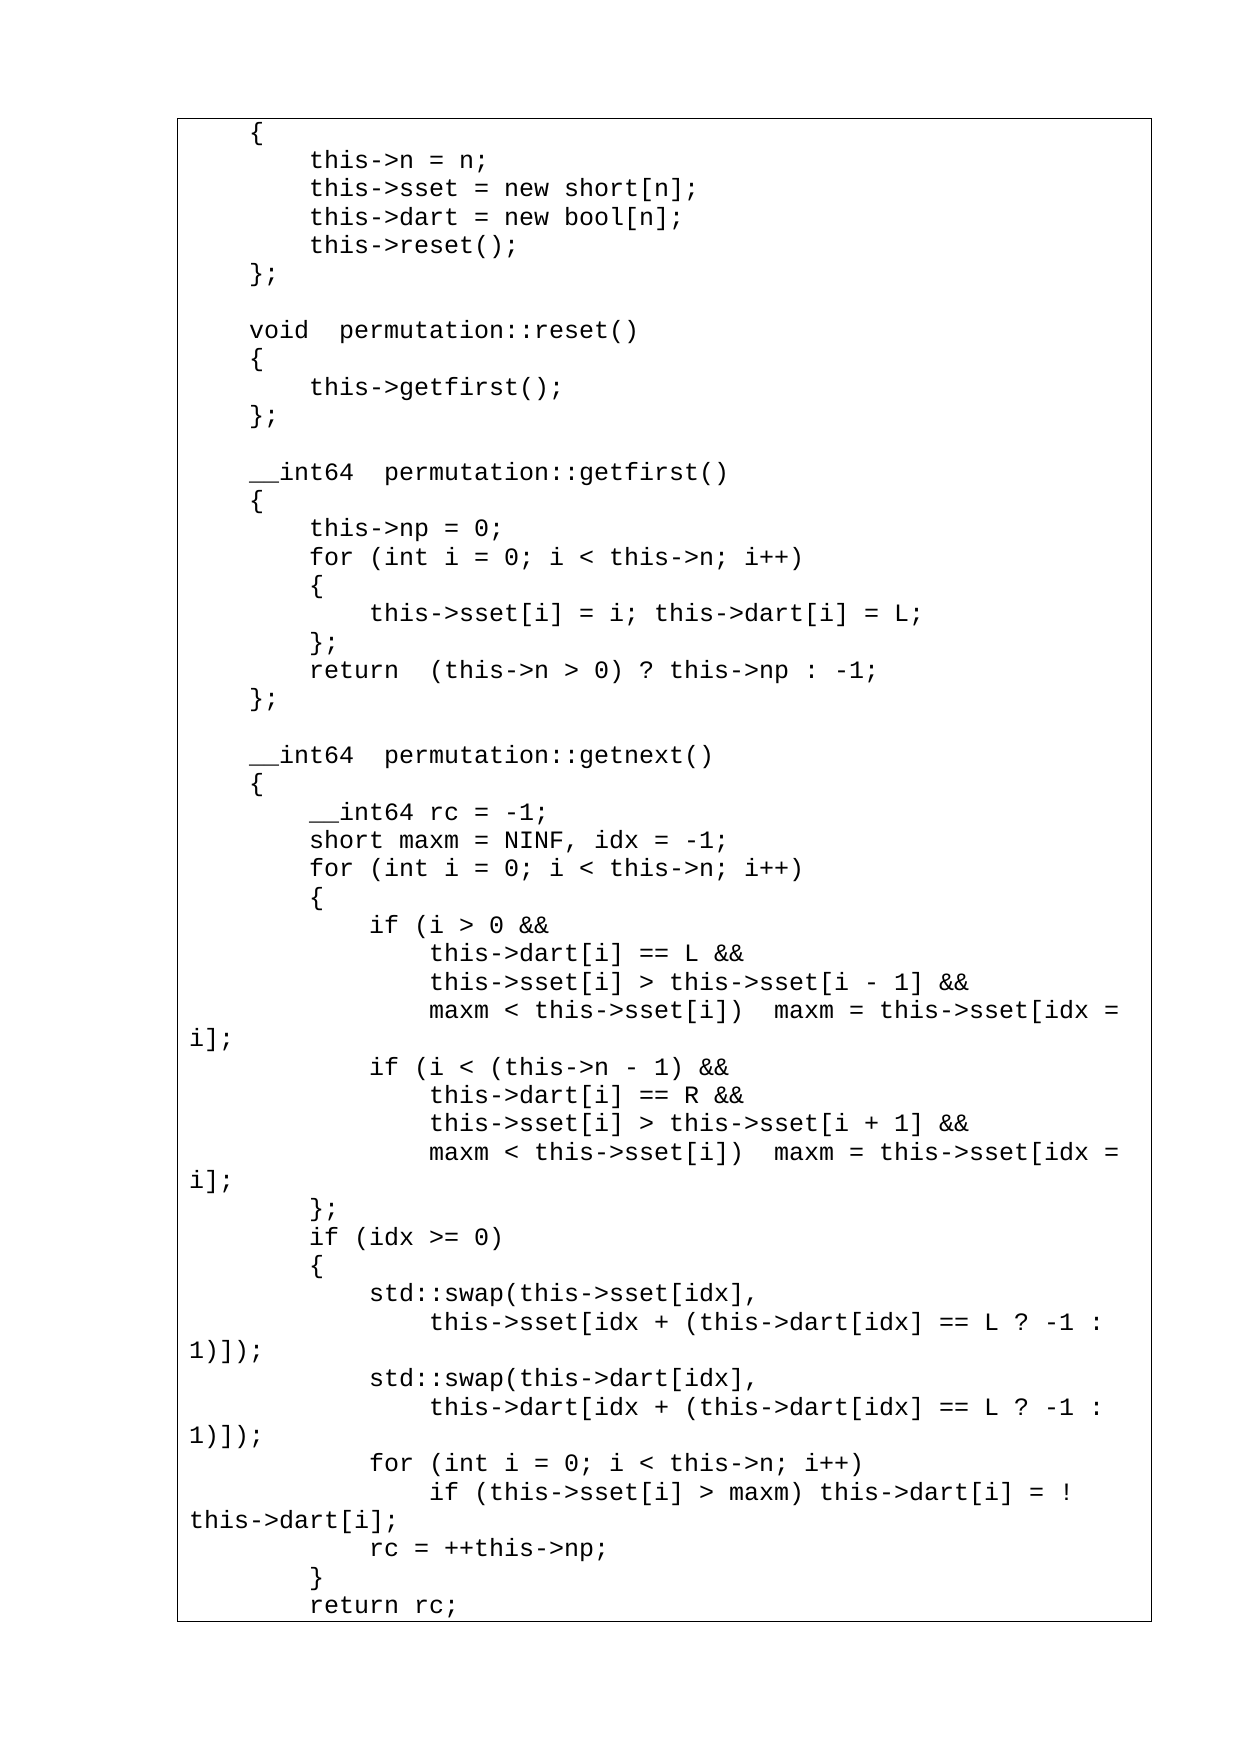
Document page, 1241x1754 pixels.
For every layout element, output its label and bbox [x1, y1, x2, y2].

table_header [178, 119, 1151, 1621]
